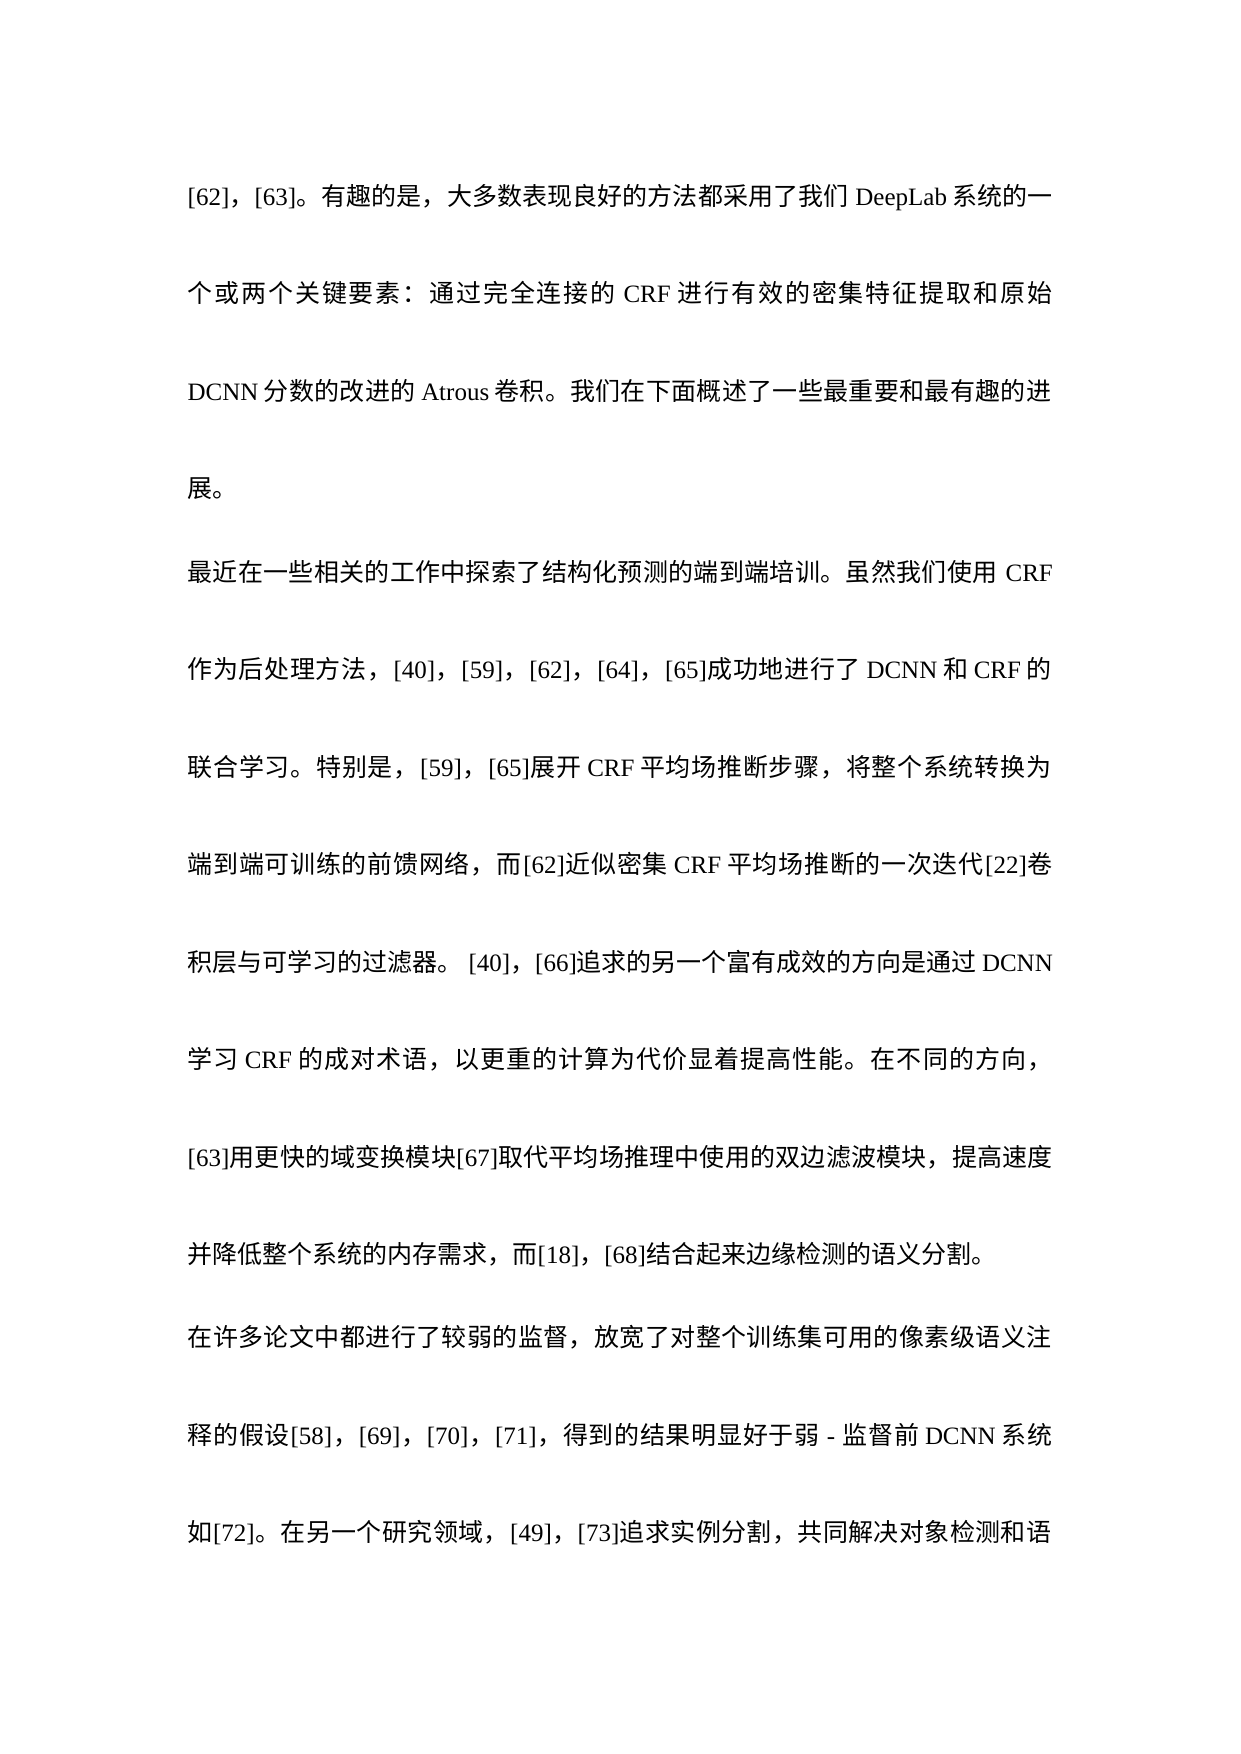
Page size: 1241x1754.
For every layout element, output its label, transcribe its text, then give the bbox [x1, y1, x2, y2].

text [187, 1303, 1053, 1563]
text 最近在一些相关的工作中探索了结构化预测的端到端培训。虽然我们使用CRF作为后处理方法，[40]，[59]，[62]，[64]，[65]成功地进行了DCNN和CRF的联合学习。特别是，[59]，[65]展开CRF平均场推断步骤，将整个系统转换为端到端可训练的前馈网络，而[62]近似密集CRF平均场推断的一次迭代[22]卷积层与可学习的过滤器。 [40]，[66]追求的另一个富有成效的方向是通过DCNN学习CRF的成对术语，以更重的计算为代价显着提高性能。在不同的方向，[63]用更快的域变换模块[67]取代平均场推理中使用的双边滤波模块，提高速度并降低整个系统的内存需求，而[18]，[68]结合起来边缘检测的语义分割。 [187, 538, 1053, 1285]
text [187, 162, 1053, 519]
